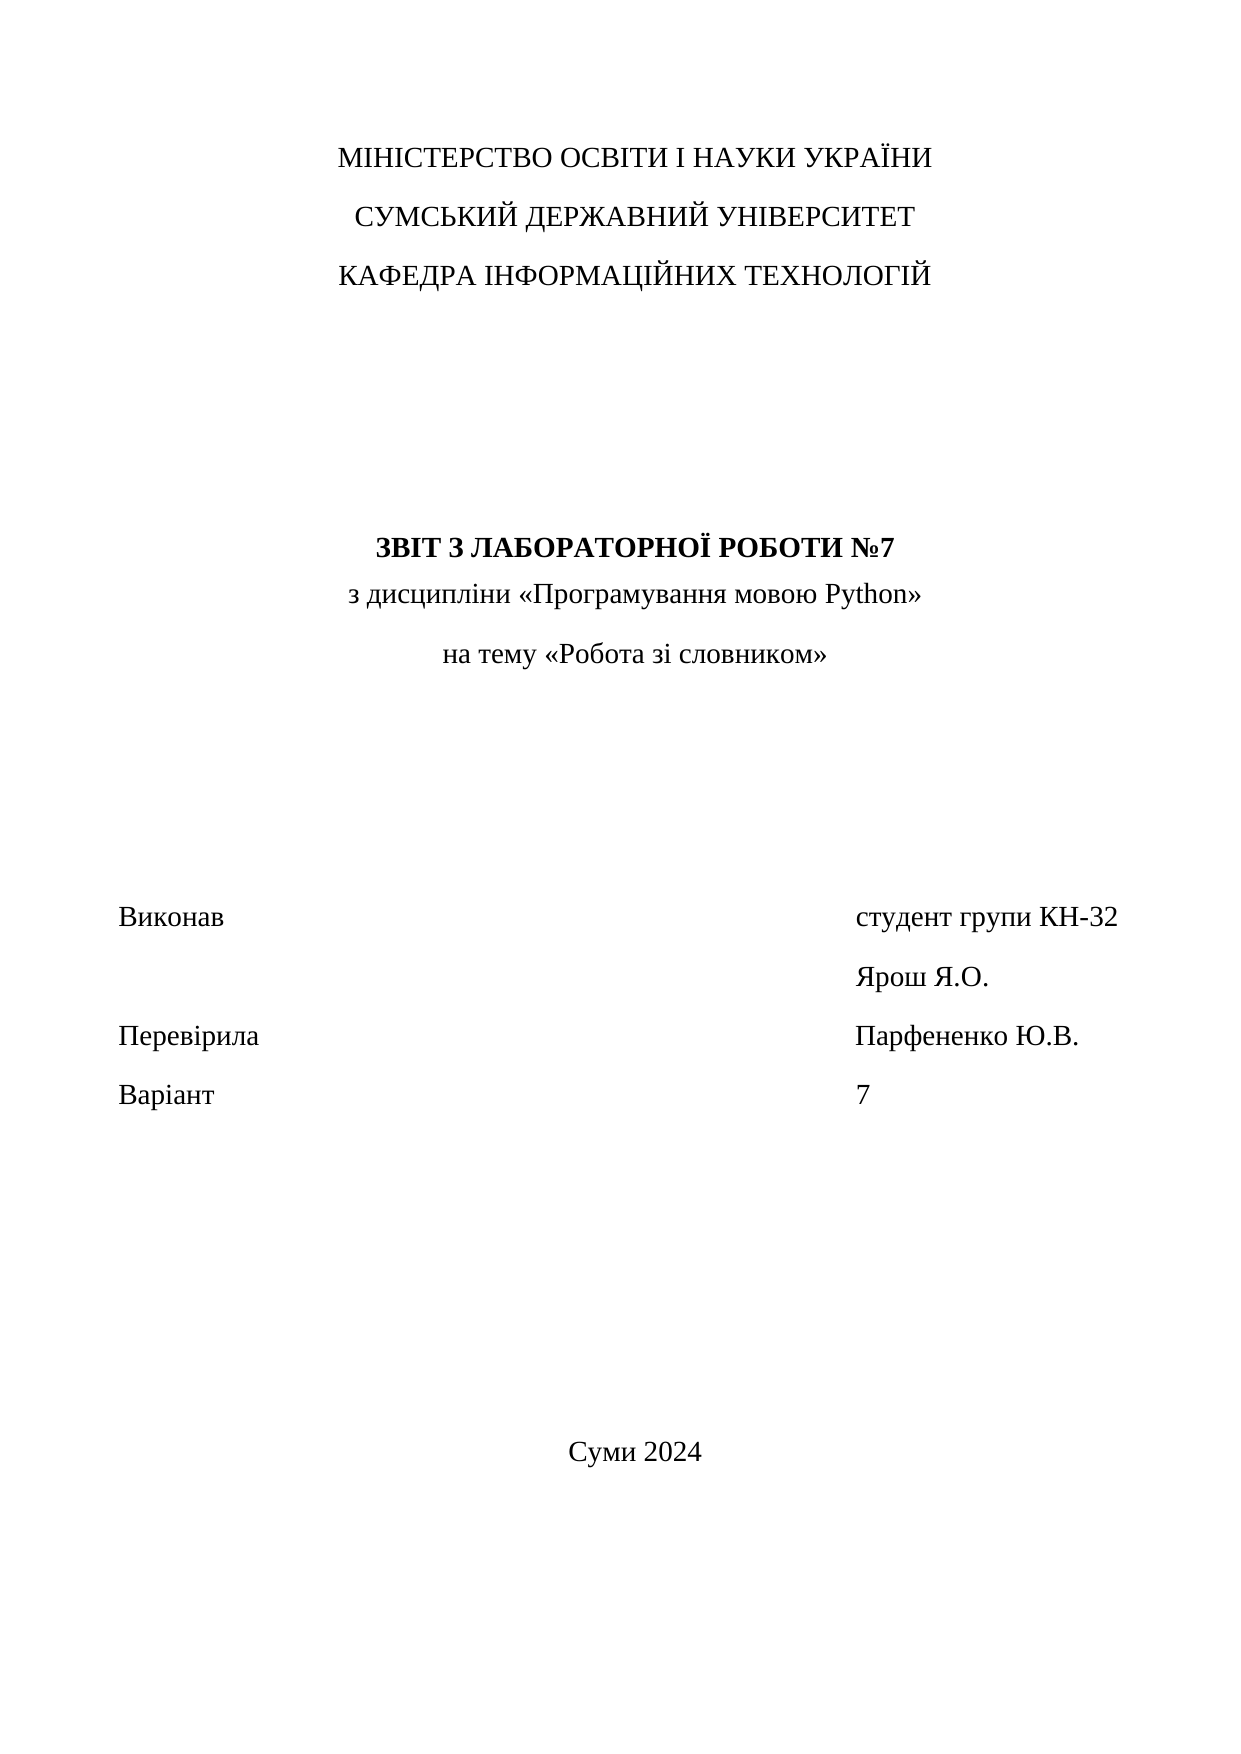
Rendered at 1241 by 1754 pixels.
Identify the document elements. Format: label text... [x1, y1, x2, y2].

text на тему «Робота зі словником» [118, 636, 1152, 669]
text Варіант 7 [118, 1077, 1152, 1111]
text СУМСЬКИЙ ДЕРЖАВНИЙ УНІВЕРСИТЕТ [118, 199, 1152, 233]
text з дисципліни «Програмування мовою Python» [118, 576, 1152, 610]
text КАФЕДРА ІНФОРМАЦІЙНИХ ТЕХНОЛОГІЙ [118, 258, 1152, 292]
text Суми 2024 [118, 1434, 1152, 1467]
text Виконав студент групи КН-32 [118, 899, 1152, 933]
text Перевірила Парфененко Ю.В. [118, 1018, 1152, 1052]
text Ярош Я.О. [118, 959, 1152, 992]
text МІНІСТЕРСТВО ОСВІТИ І НАУКИ УКРАЇНИ [118, 140, 1152, 173]
text ЗВІТ З ЛАБОРАТОРНОЇ РОБОТИ №7 [118, 530, 1152, 564]
